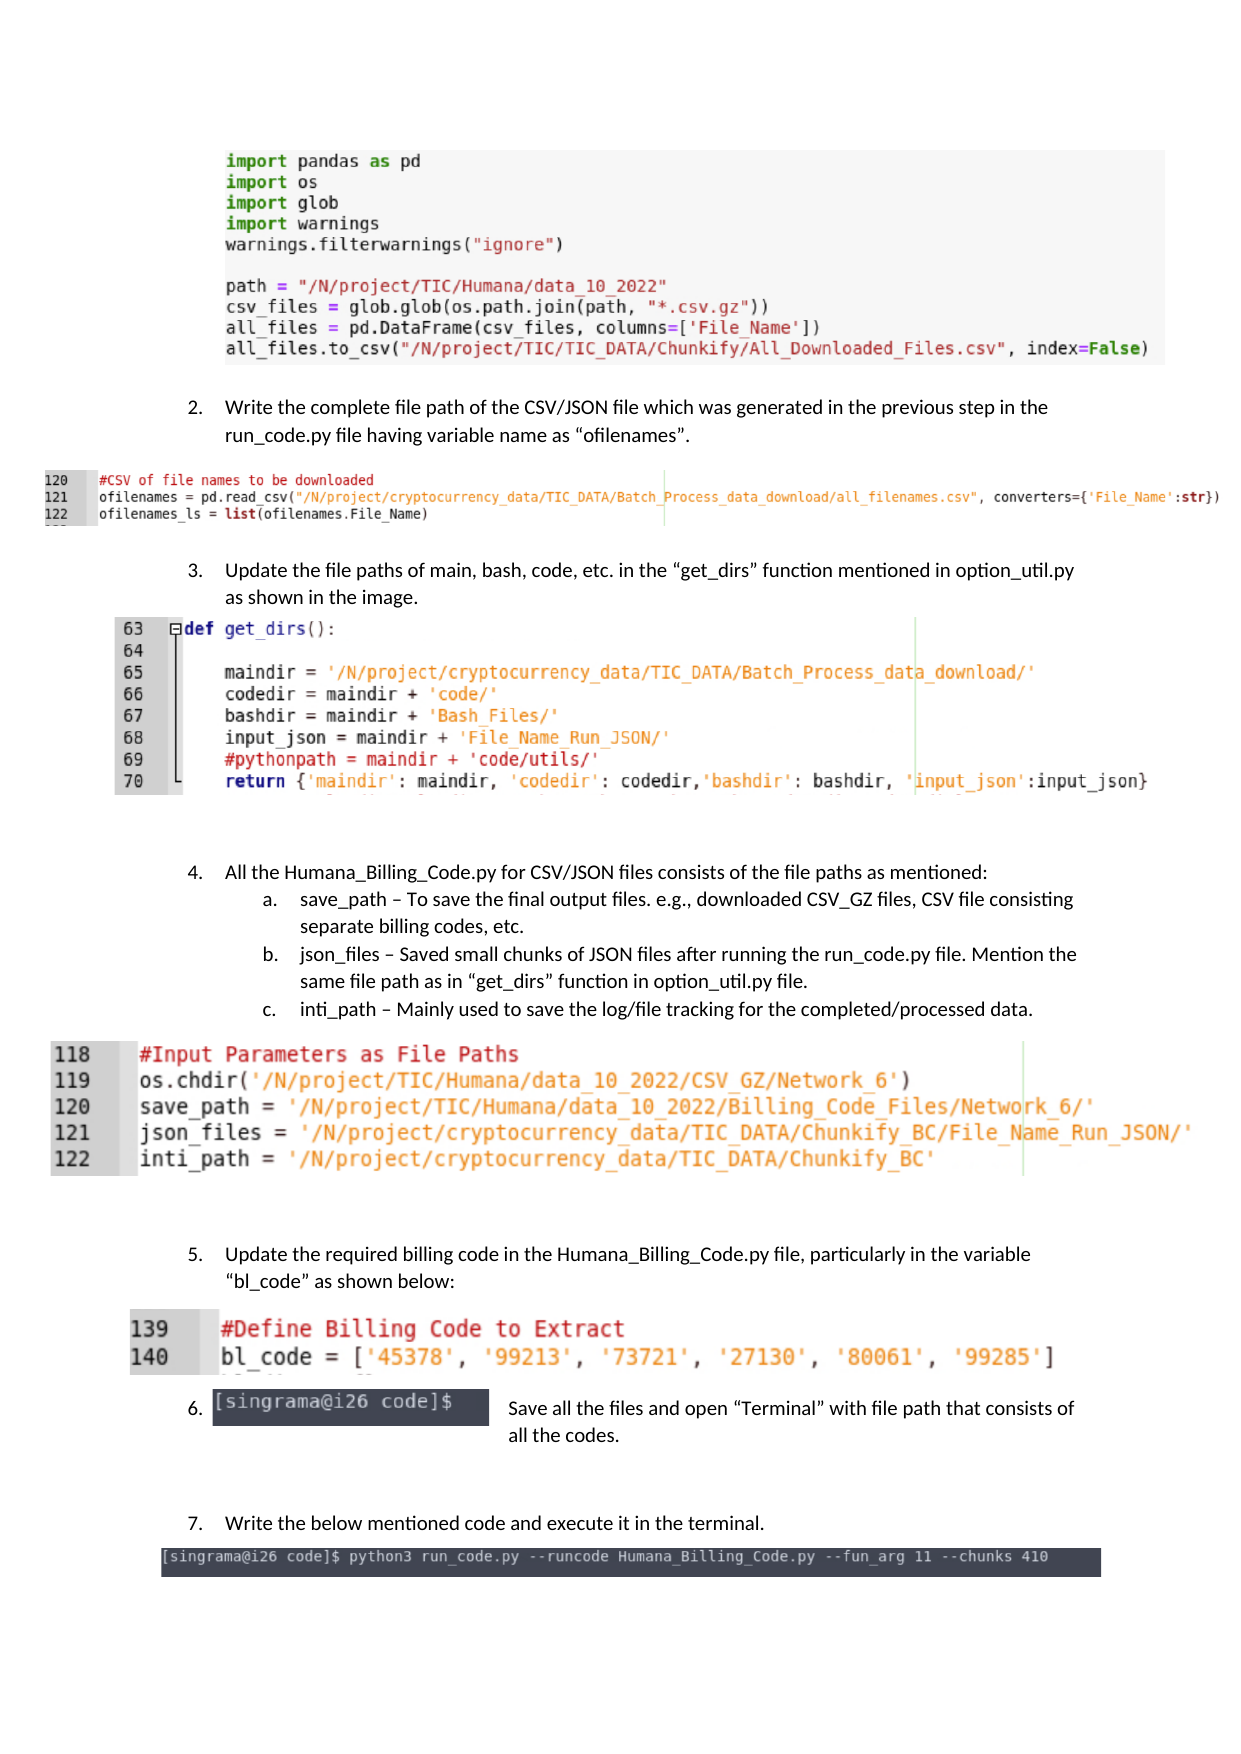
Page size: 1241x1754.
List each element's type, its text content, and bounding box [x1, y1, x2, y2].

list save_path – To save the final output files. e.g., downloaded CSV_GZ files, CSV file consisting separate billing codes, etc. [262, 886, 1090, 939]
list Update the required billing code in the Humana_Billing_Code.py file, particularly in the variable “bl_code” as shown below: [187, 1241, 1090, 1293]
picture [225, 150, 1166, 365]
picture [212, 1389, 490, 1426]
list Update the file paths of main, bash, code, etc. in the “get_dirs” function mentioned in option_util.py as shown in the image. [187, 557, 1090, 610]
list json_files – Saved small chunks of JSON files after running the run_code.py file. Mention the same file path as in “get_dirs” function in option_util.py file. [262, 941, 1090, 994]
picture [161, 1548, 1102, 1577]
list All the Humana_Billing_Code.py for CSV/JSON files consists of the file paths as mentioned: [187, 859, 1090, 884]
picture [50, 1041, 1212, 1176]
list inti_path – Mainly used to save the log/file tracking for the completed/processed data. [262, 996, 1090, 1021]
list Write the below mentioned code and execute it in the terminal. [187, 1511, 1090, 1536]
picture [45, 470, 1232, 526]
list Save all the files and open “Terminal” with file path that consists of all the codes. [187, 1356, 1090, 1448]
picture [129, 1309, 1070, 1375]
picture [114, 617, 1153, 795]
list Write the complete file path of the CSV/JSON file which was generated in the previous step in the run_code.py file having variable name as “ofilenames”. [187, 394, 1090, 447]
